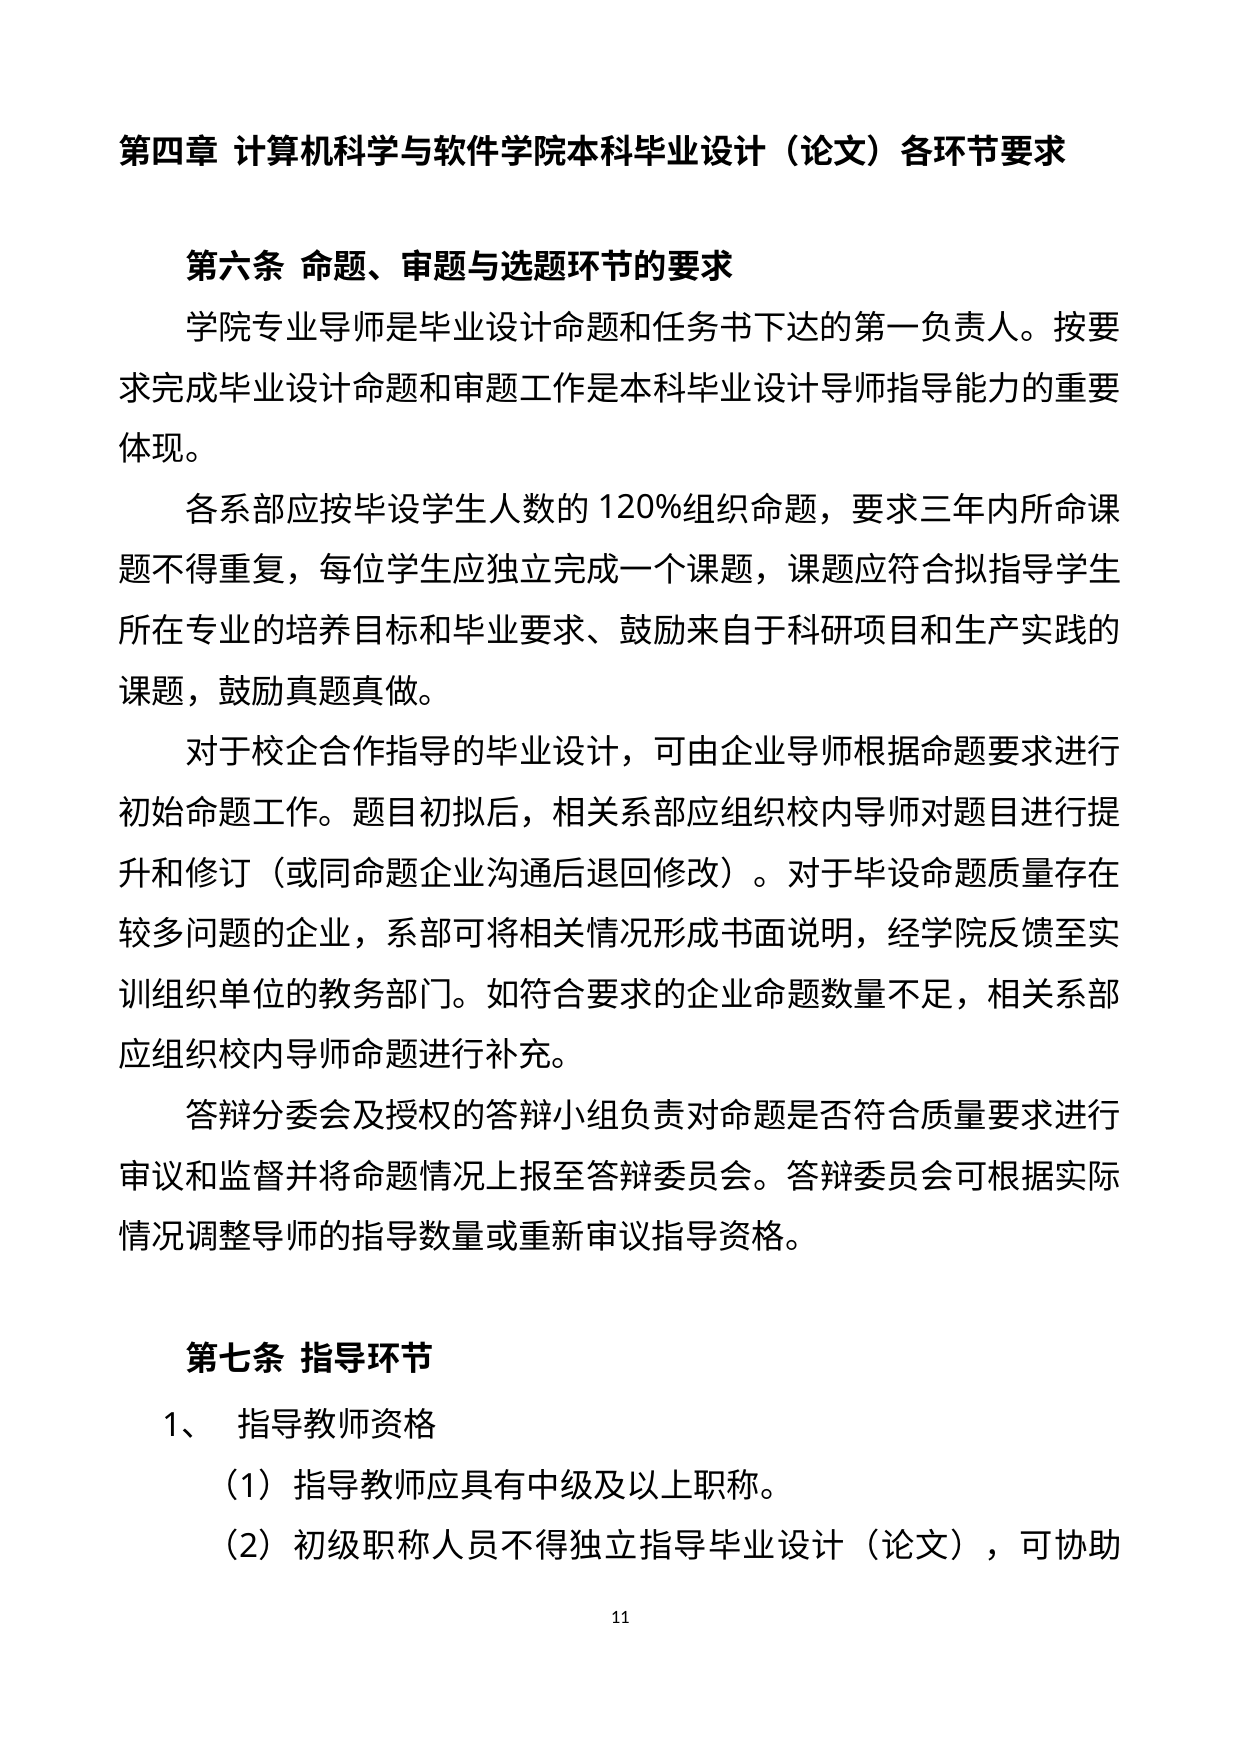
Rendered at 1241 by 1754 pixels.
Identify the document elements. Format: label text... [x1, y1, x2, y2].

list 指导教师资格 [162, 1392, 1122, 1452]
text 第四章 计算机科学与软件学院本科毕业设计（论文）各环节要求 [118, 119, 1122, 179]
text 对于校企合作指导的毕业设计，可由企业导师根据命题要求进行初始命题工作。题目初拟后，相关系部应组织校内导师对题目进行提升和修订（或同命题企业沟通后退回修改）。对于毕设命题质量存在较多问题的企业，系部可将相关情况形成书面说明，经学院反馈至实训组织单位的教务部门。如符合要求的企业命题数量不足，相关系部应组织校内导师命题进行补充。 [118, 725, 1122, 1089]
text 学院专业导师是毕业设计命题和任务书下达的第一负责人。按要求完成毕业设计命题和审题工作是本科毕业设计导师指导能力的重要体现。 [118, 301, 1122, 482]
text 第七条 指导环节 [118, 1331, 1122, 1392]
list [206, 1513, 1122, 1574]
text 答辩分委会及授权的答辩小组负责对命题是否符合质量要求进行审议和监督并将命题情况上报至答辩委员会。答辩委员会可根据实际情况调整导师的指导数量或重新审议指导资格。 [118, 1089, 1122, 1271]
list 指导教师应具有中级及以上职称。 [206, 1452, 1122, 1513]
text 第六条 命题、审题与选题环节的要求 [118, 240, 1122, 301]
text 各系部应按毕设学生人数的120%组织命题，要求三年内所命课题不得重复，每位学生应独立完成一个课题，课题应符合拟指导学生所在专业的培养目标和毕业要求、鼓励来自于科研项目和生产实践的课题，鼓励真题真做。 [118, 482, 1122, 725]
